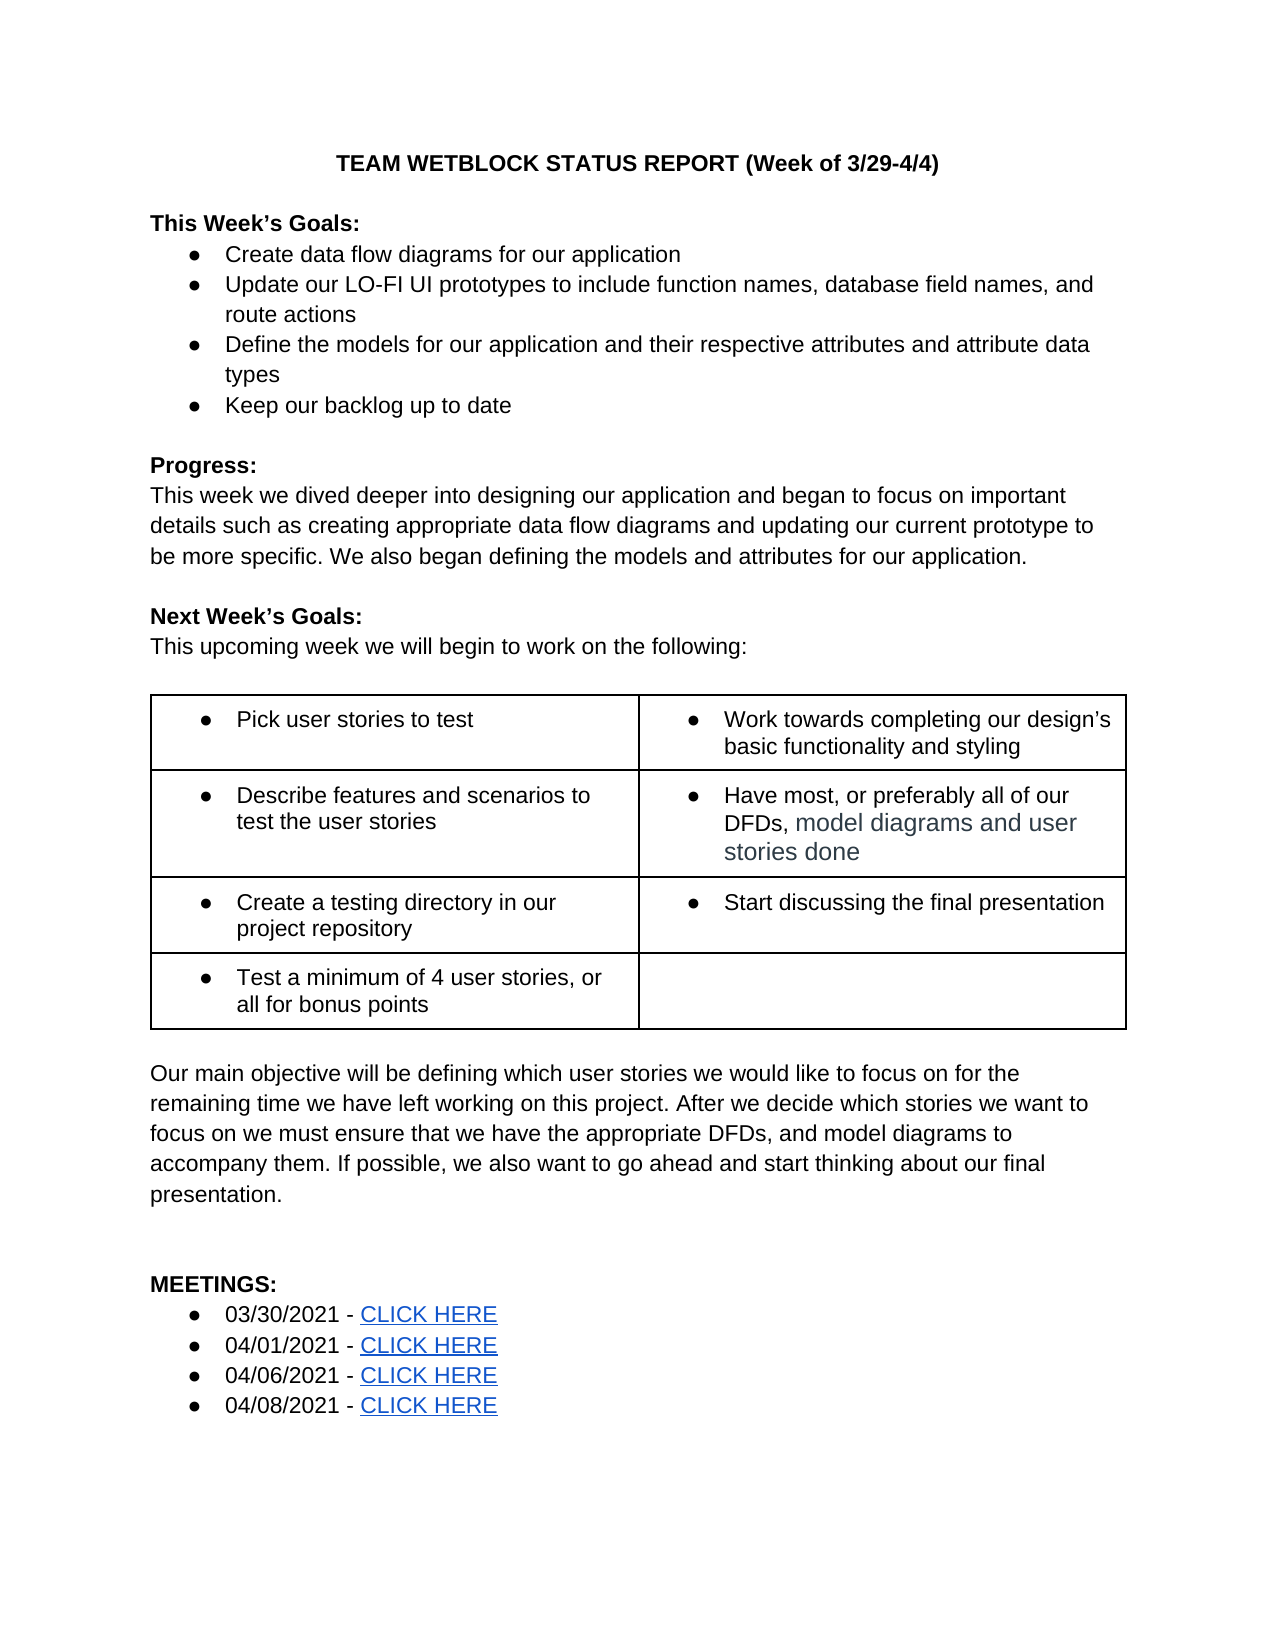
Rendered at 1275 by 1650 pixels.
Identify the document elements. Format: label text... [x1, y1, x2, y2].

table_header Work towards completing our design’s basic functionality and styling [640, 696, 1125, 769]
text MEETINGS: [150, 1271, 1125, 1297]
list Create data flow diagrams for our application [187, 241, 1125, 267]
list Keep our backlog up to date [187, 392, 1125, 418]
text Next Week’s Goals: [150, 603, 1125, 629]
list 04/08/2021 - CLICK HERE [187, 1392, 1125, 1418]
text This week we dived deeper into designing our application and began to focus on important details such as creating appropriate data flow diagrams and updating our current prototype to be more specific. We also began defining the models and attributes for our application. [150, 482, 1125, 569]
table_cell Describe features and scenarios to test the user stories [152, 771, 638, 876]
text TEAM WETBLOCK STATUS REPORT (Week of 3/29-4/4) [150, 150, 1125, 176]
list Update our LO-FI UI prototypes to include function names, database field names, and route actions [187, 271, 1125, 327]
table_cell [640, 954, 1125, 1027]
list 04/06/2021 - CLICK HERE [187, 1362, 1125, 1388]
table_cell Start discussing the final presentation [640, 878, 1125, 952]
text Progress: [150, 452, 1125, 478]
text This upcoming week we will begin to work on the following: [150, 633, 1125, 660]
text Our main objective will be defining which user stories we would like to focus on for the remaining time we have left working on this project. After we decide which stories we want to focus on we must ensure that we have the appropriate DFDs, and model diagrams to accompany them. If possible, we also want to go ahead and start thinking about our final presentation. [150, 1060, 1125, 1207]
table_cell Create a testing directory in our project repository [152, 878, 638, 952]
list Define the models for our application and their respective attributes and attribute data types [187, 331, 1125, 388]
table_header Pick user stories to test [152, 696, 638, 769]
list 03/30/2021 - CLICK HERE [187, 1301, 1125, 1328]
table_cell Have most, or preferably all of our DFDs, model diagrams and user stories done [640, 771, 1125, 876]
text This Week’s Goals: [150, 210, 1125, 237]
list 04/01/2021 - CLICK HERE [187, 1332, 1125, 1358]
table_cell Test a minimum of 4 user stories, or all for bonus points [152, 954, 638, 1027]
